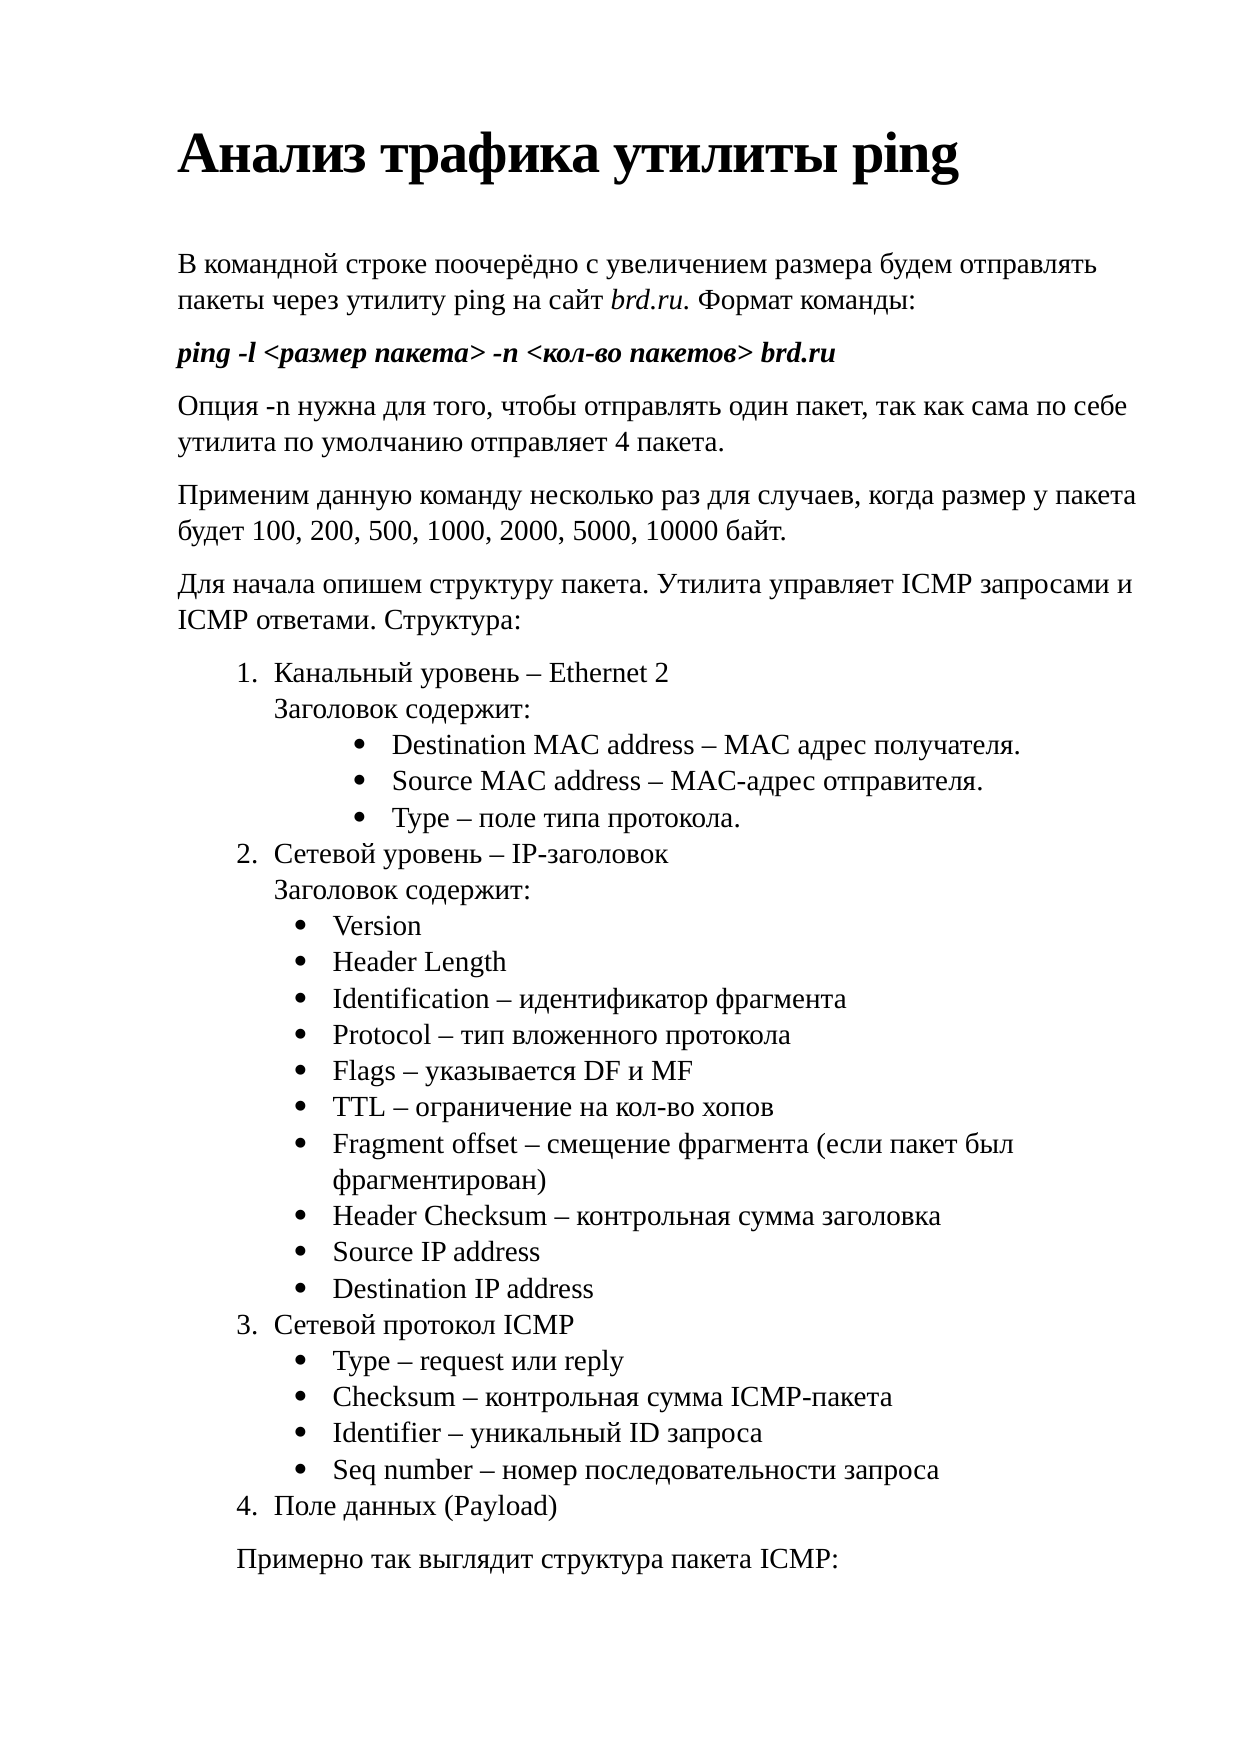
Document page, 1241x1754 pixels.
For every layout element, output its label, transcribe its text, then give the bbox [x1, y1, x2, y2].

list Сетевой уровень – IP-заголовок [236, 836, 1152, 869]
list Header Checksum – контрольная сумма заголовка [295, 1198, 1152, 1232]
list Checksum – контрольная сумма ICMP-пакета [295, 1379, 1152, 1413]
list Flags – указывается DF и MF [295, 1053, 1152, 1087]
list TTL – ограничение на кол-во хопов [295, 1089, 1152, 1123]
list Type – поле типа протокола. [354, 800, 1152, 833]
list Identification – идентификатор фрагмента [295, 981, 1152, 1014]
list Поле данных (Payload) [236, 1488, 1152, 1522]
list Source IP address [295, 1234, 1152, 1268]
list Type – request или reply [295, 1343, 1152, 1377]
text Для начала опишем структуру пакета. Утилита управляет ICMP запросами и ICMP ответами. Структура: [177, 566, 1152, 636]
list Fragment offset – смещение фрагмента (если пакет был фрагментирован) [295, 1126, 1152, 1196]
list Канальный уровень – Ethernet 2 [236, 655, 1152, 688]
title Анализ трафика утилиты ping [177, 118, 1152, 185]
text Примерно так выглядит структура пакета ICMP: [236, 1541, 1152, 1574]
list Destination IP address [295, 1271, 1152, 1304]
list Source MAC address – MAC-адрес отправителя. [354, 763, 1152, 797]
list Header Length [295, 944, 1152, 978]
list Version [295, 908, 1152, 942]
text Применим данную команду несколько раз для случаев, когда размер у пакета будет 100, 200, 500, 1000, 2000, 5000, 10000 байт. [177, 477, 1152, 547]
list Protocol – тип вложенного протокола [295, 1017, 1152, 1051]
text Опция -n нужна для того, чтобы отправлять один пакет, так как сама по себе утилита по умолчанию отправляет 4 пакета. [177, 388, 1152, 458]
list Identifier – уникальный ID запроса [295, 1416, 1152, 1449]
list Сетевой протокол ICMP [236, 1307, 1152, 1341]
list Заголовок содержит: [273, 691, 1152, 725]
text В командной строке поочерёдно с увеличением размера будем отправлять пакеты через утилиту ping на сайт brd.ru. Формат команды: [177, 246, 1152, 316]
list Destination MAC address – MAC адрес получателя. [354, 727, 1152, 761]
list Seq number – номер последовательности запроса [295, 1452, 1152, 1486]
text ping -l <размер пакета> -n <кол-во пакетов> brd.ru [177, 335, 1152, 369]
list Заголовок содержит: [273, 872, 1152, 906]
